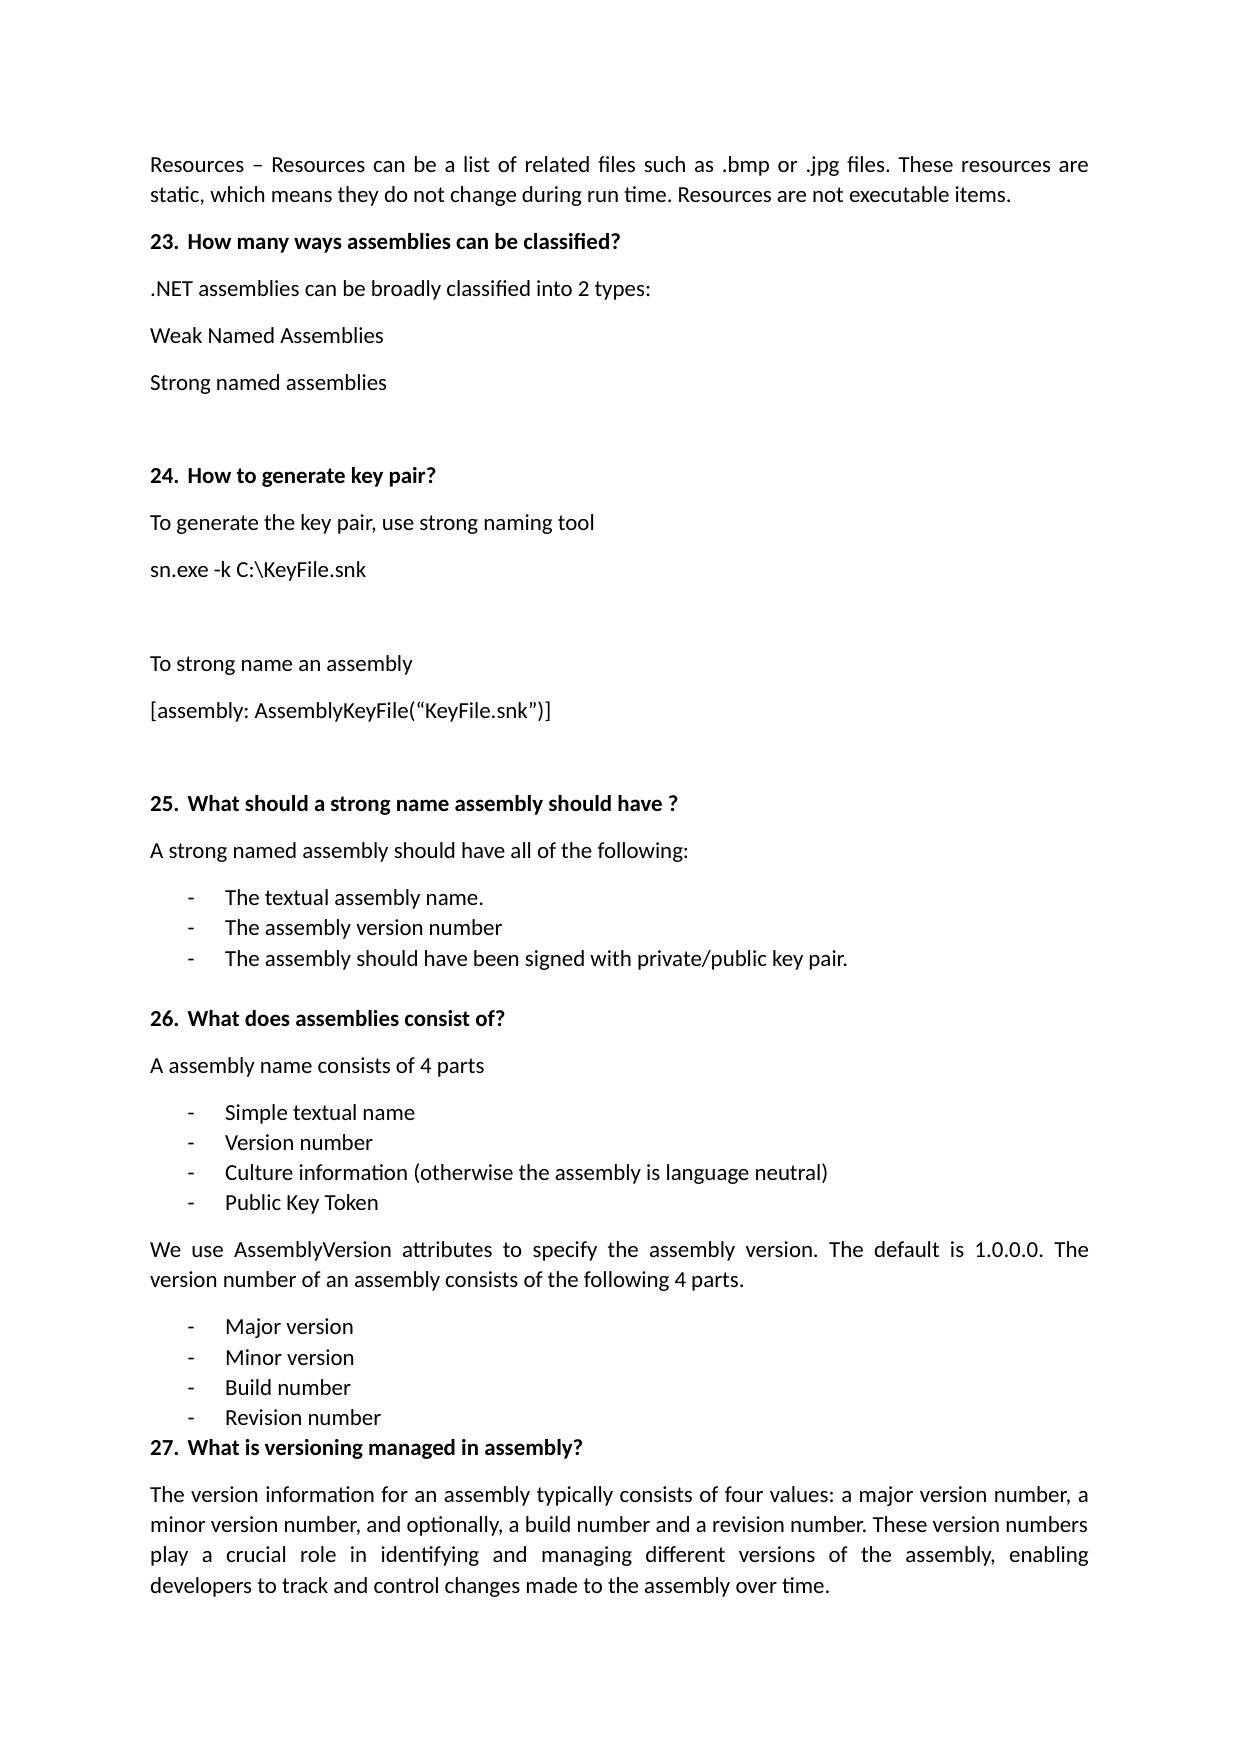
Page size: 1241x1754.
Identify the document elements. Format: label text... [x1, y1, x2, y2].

text Weak Named Assemblies [150, 321, 1090, 349]
list What does assemblies consist of? [150, 1004, 1090, 1032]
text sn.exe -k C:\KeyFile.snk [150, 555, 1090, 583]
list How to generate key pair? [150, 461, 1090, 489]
list Major version [187, 1312, 1090, 1341]
list Revision number [187, 1403, 1090, 1431]
text .NET assemblies can be broadly classified into 2 types: [150, 274, 1090, 302]
list Culture information (otherwise the assembly is language neutral) [187, 1158, 1090, 1186]
list How many ways assemblies can be classified? [150, 227, 1090, 255]
text A strong named assembly should have all of the following: [150, 836, 1090, 864]
list What is versioning managed in assembly? [150, 1433, 1090, 1461]
list Public Key Token [187, 1188, 1090, 1217]
list Minor version [187, 1343, 1090, 1371]
list Version number [187, 1128, 1090, 1156]
list What should a strong name assembly should have ? [150, 789, 1090, 818]
text A assembly name consists of 4 parts [150, 1051, 1090, 1079]
list Build number [187, 1373, 1090, 1401]
text To generate the key pair, use strong naming tool [150, 508, 1090, 536]
list The assembly version number [187, 913, 1090, 942]
text To strong name an assembly [150, 649, 1090, 677]
text [assembly: AssemblyKeyFile(“KeyFile.snk”)] [150, 696, 1090, 724]
list The textual assembly name. [187, 883, 1090, 911]
text The version information for an assembly typically consists of four values: a major version number, a minor version number, and optionally, a build number and a revision number. These version numbers play a crucial role in identifying and managing different versions of the assembly, enabling developers to track and control changes made to the assembly over time. [150, 1480, 1090, 1599]
text Resources – Resources can be a list of related files such as .bmp or .jpg files. These resources are static, which means they do not change during run time. Resources are not executable items. [150, 150, 1090, 208]
text We use AssemblyVersion attributes to specify the assembly version. The default is 1.0.0.0. The version number of an assembly consists of the following 4 parts. [150, 1235, 1090, 1294]
text Strong named assemblies [150, 368, 1090, 396]
list The assembly should have been signed with private/public key pair. [187, 944, 1090, 972]
list Simple textual name [187, 1098, 1090, 1126]
